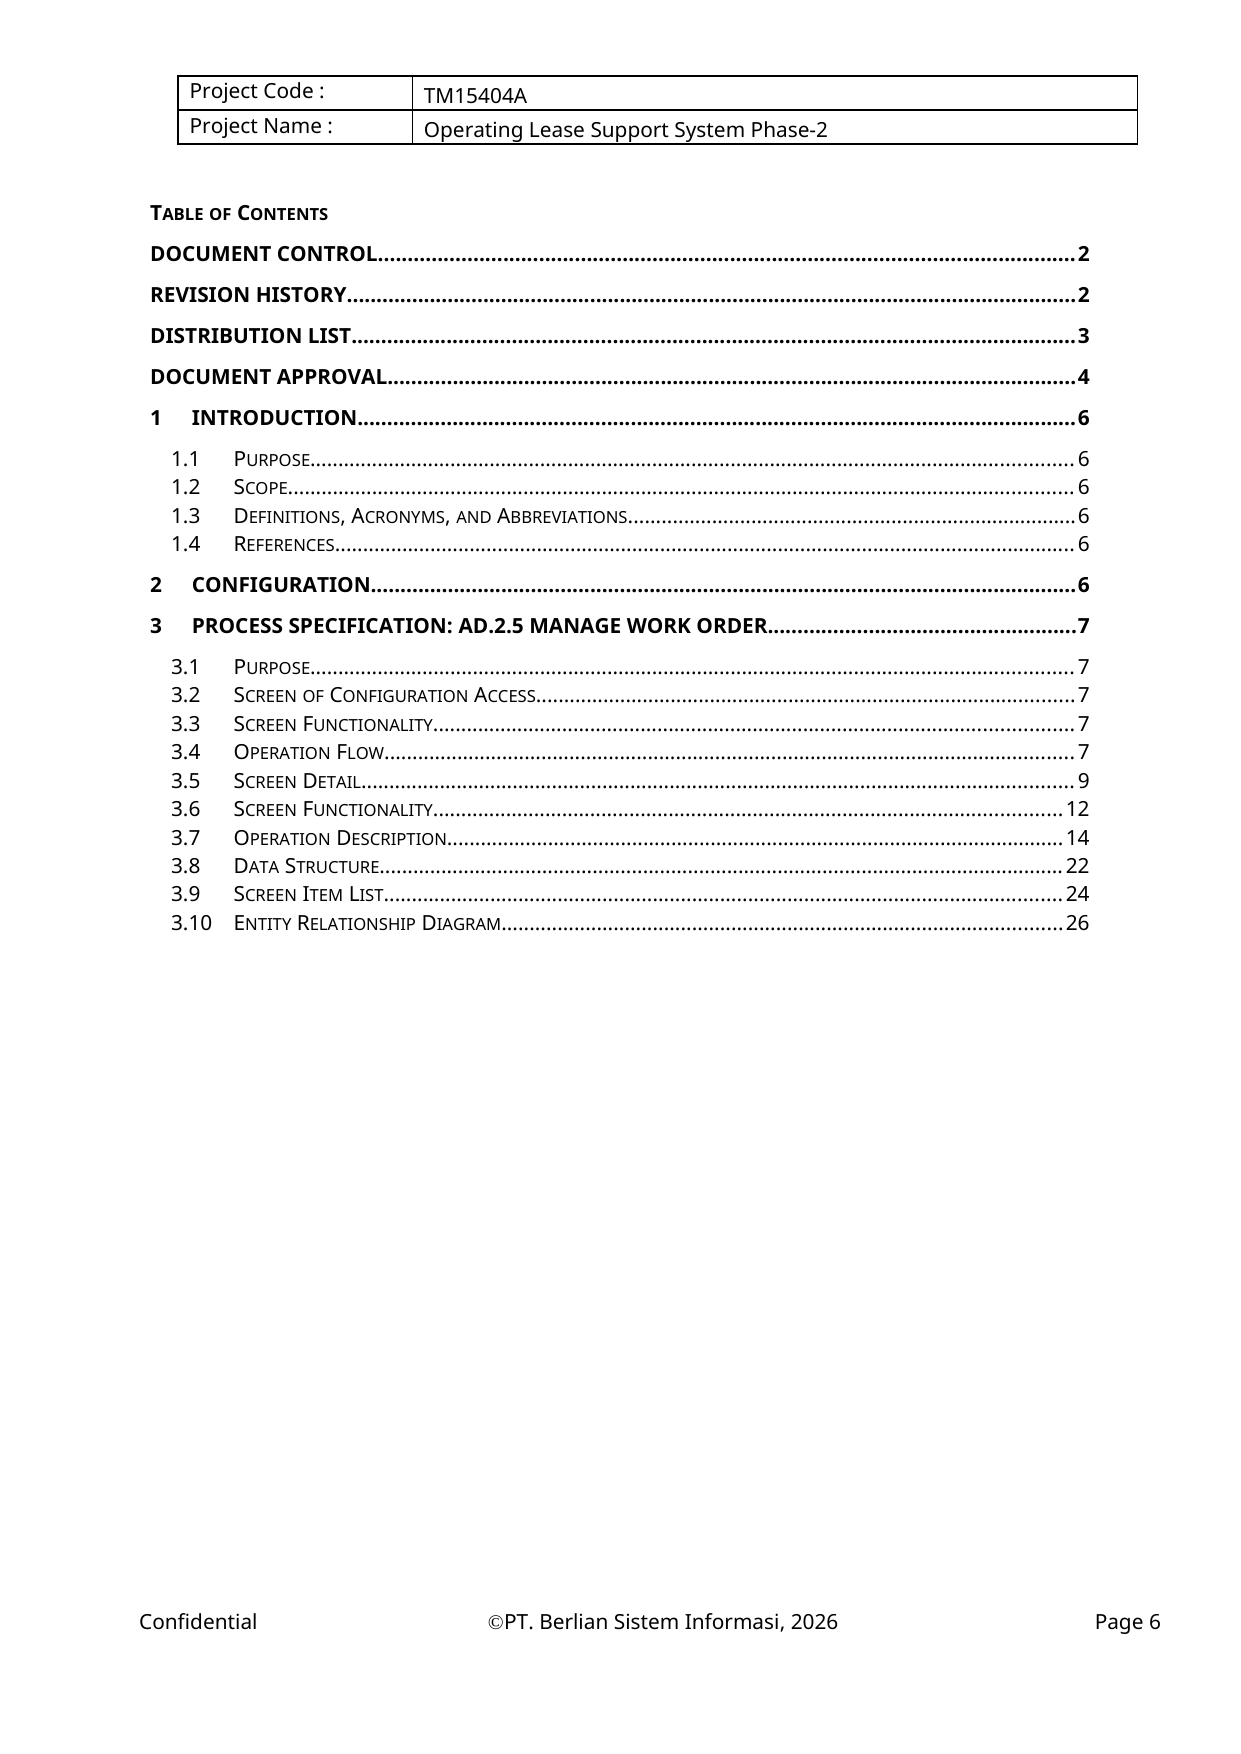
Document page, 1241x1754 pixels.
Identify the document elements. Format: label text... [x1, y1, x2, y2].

text 1.1 Purpose 6 [171, 444, 1090, 472]
text Document Control 2 [150, 239, 1090, 268]
text 3.8 Data Structure 22 [171, 851, 1090, 879]
text 3.5 Screen Detail 9 [171, 766, 1090, 794]
text 3.9 Screen Item List 24 [171, 879, 1090, 908]
text 1.2 Scope 6 [171, 472, 1090, 501]
text Distribution List 3 [150, 321, 1090, 349]
text 2 Configuration 6 [150, 570, 1090, 599]
list Table of Contents [150, 198, 1090, 227]
text Revision History 2 [150, 280, 1090, 309]
text Document Approval 4 [150, 362, 1090, 391]
text 3.7 Operation Description 14 [171, 823, 1090, 851]
text 3.1 Purpose 7 [171, 652, 1090, 681]
text 3.2 Screen of Configuration Access 7 [171, 681, 1090, 709]
text 3.10 Entity Relationship Diagram 26 [171, 908, 1090, 936]
text 1.4 References 6 [171, 529, 1090, 558]
text 3 Process Specification: AD.2.5 Manage Work Order 7 [150, 611, 1090, 639]
text 3.4 Operation Flow 7 [171, 737, 1090, 766]
text 1.3 Definitions, Acronyms, and Abbreviations 6 [171, 501, 1090, 529]
text 3.6 Screen Functionality 12 [171, 794, 1090, 823]
text 1 Introduction 6 [150, 403, 1090, 431]
text 3.3 Screen Functionality 7 [171, 709, 1090, 737]
